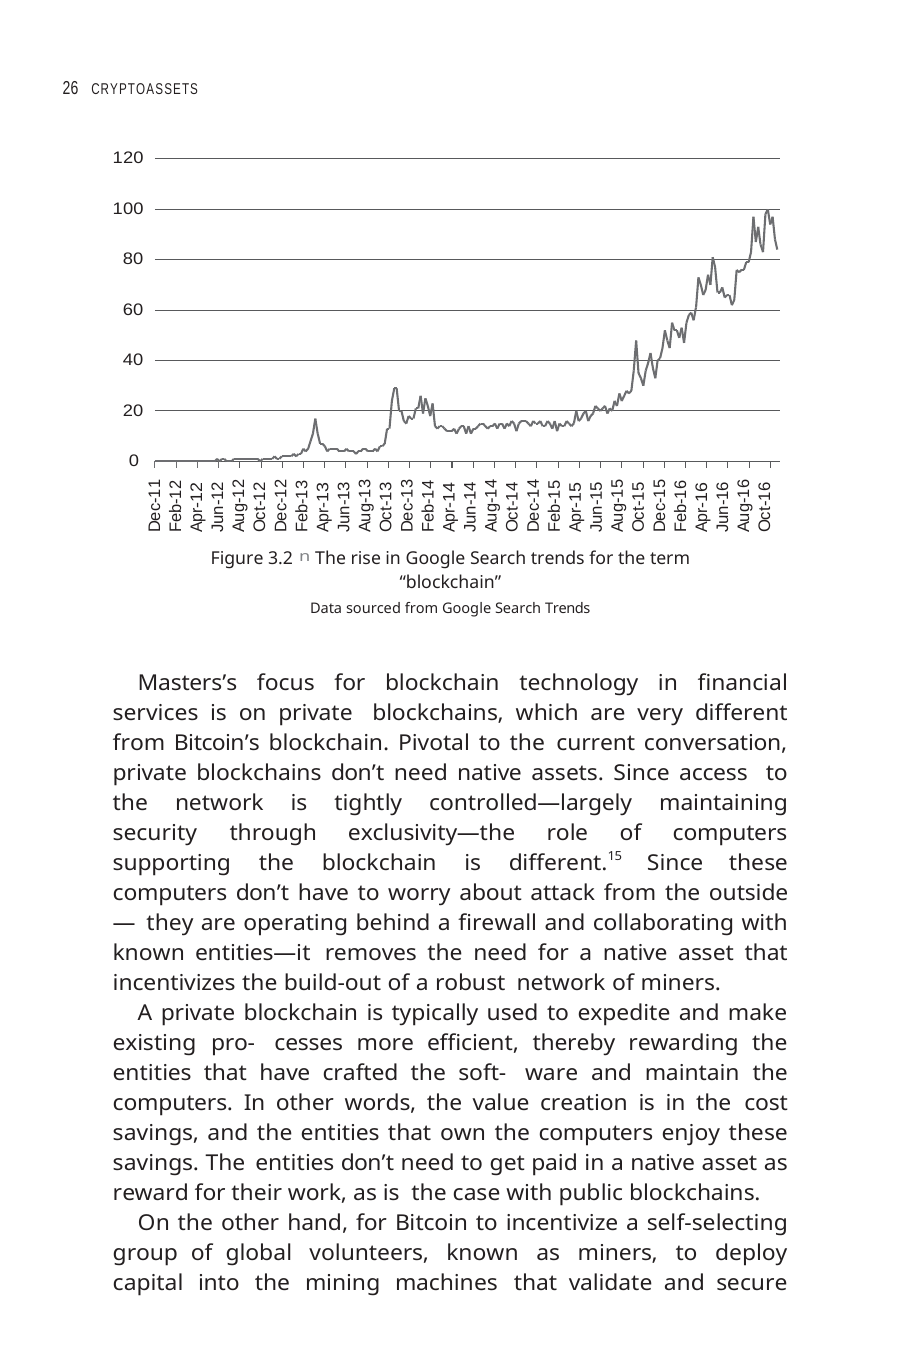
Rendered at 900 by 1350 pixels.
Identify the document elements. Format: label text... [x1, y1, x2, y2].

text A private blockchain is typically used to expedite and make existing pro- cesses more efficient, thereby rewarding the entities that have crafted the soft- ware and maintain the computers. In other words, the value creation is in the cost savings, and the entities that own the computers enjoy these savings. The entities don’t need to get paid in a native asset as reward for their work, as is the case with public blockchains. [112, 997, 788, 1207]
text 20 [123, 400, 883, 419]
text 80 [123, 249, 883, 268]
text Figure 3.2 n The rise in Google Search trends for the term “blockchain” [177, 545, 723, 593]
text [112, 1207, 788, 1297]
text 0 [128, 451, 883, 470]
text 26 CRYPTOASSETS [62, 77, 883, 99]
text 100 [112, 199, 883, 218]
text Masters’s focus for blockchain technology in financial services is on private blockchains, which are very different from Bitcoin’s blockchain. Pivotal to the current conversation, private blockchains don’t need native assets. Since access to the network is tightly controlled—largely maintaining security through exclusivity—the role of computers supporting the blockchain is different.15 Since these computers don’t have to worry about attack from the outside— they are operating behind a firewall and collaborating with known entities—it removes the need for a native asset that incentivizes the build-out of a robust network of miners. [112, 667, 788, 997]
text 120 [112, 148, 883, 167]
text 60 [123, 299, 883, 319]
text 40 [123, 350, 883, 369]
text Data sourced from Google Search Trends [177, 598, 723, 618]
